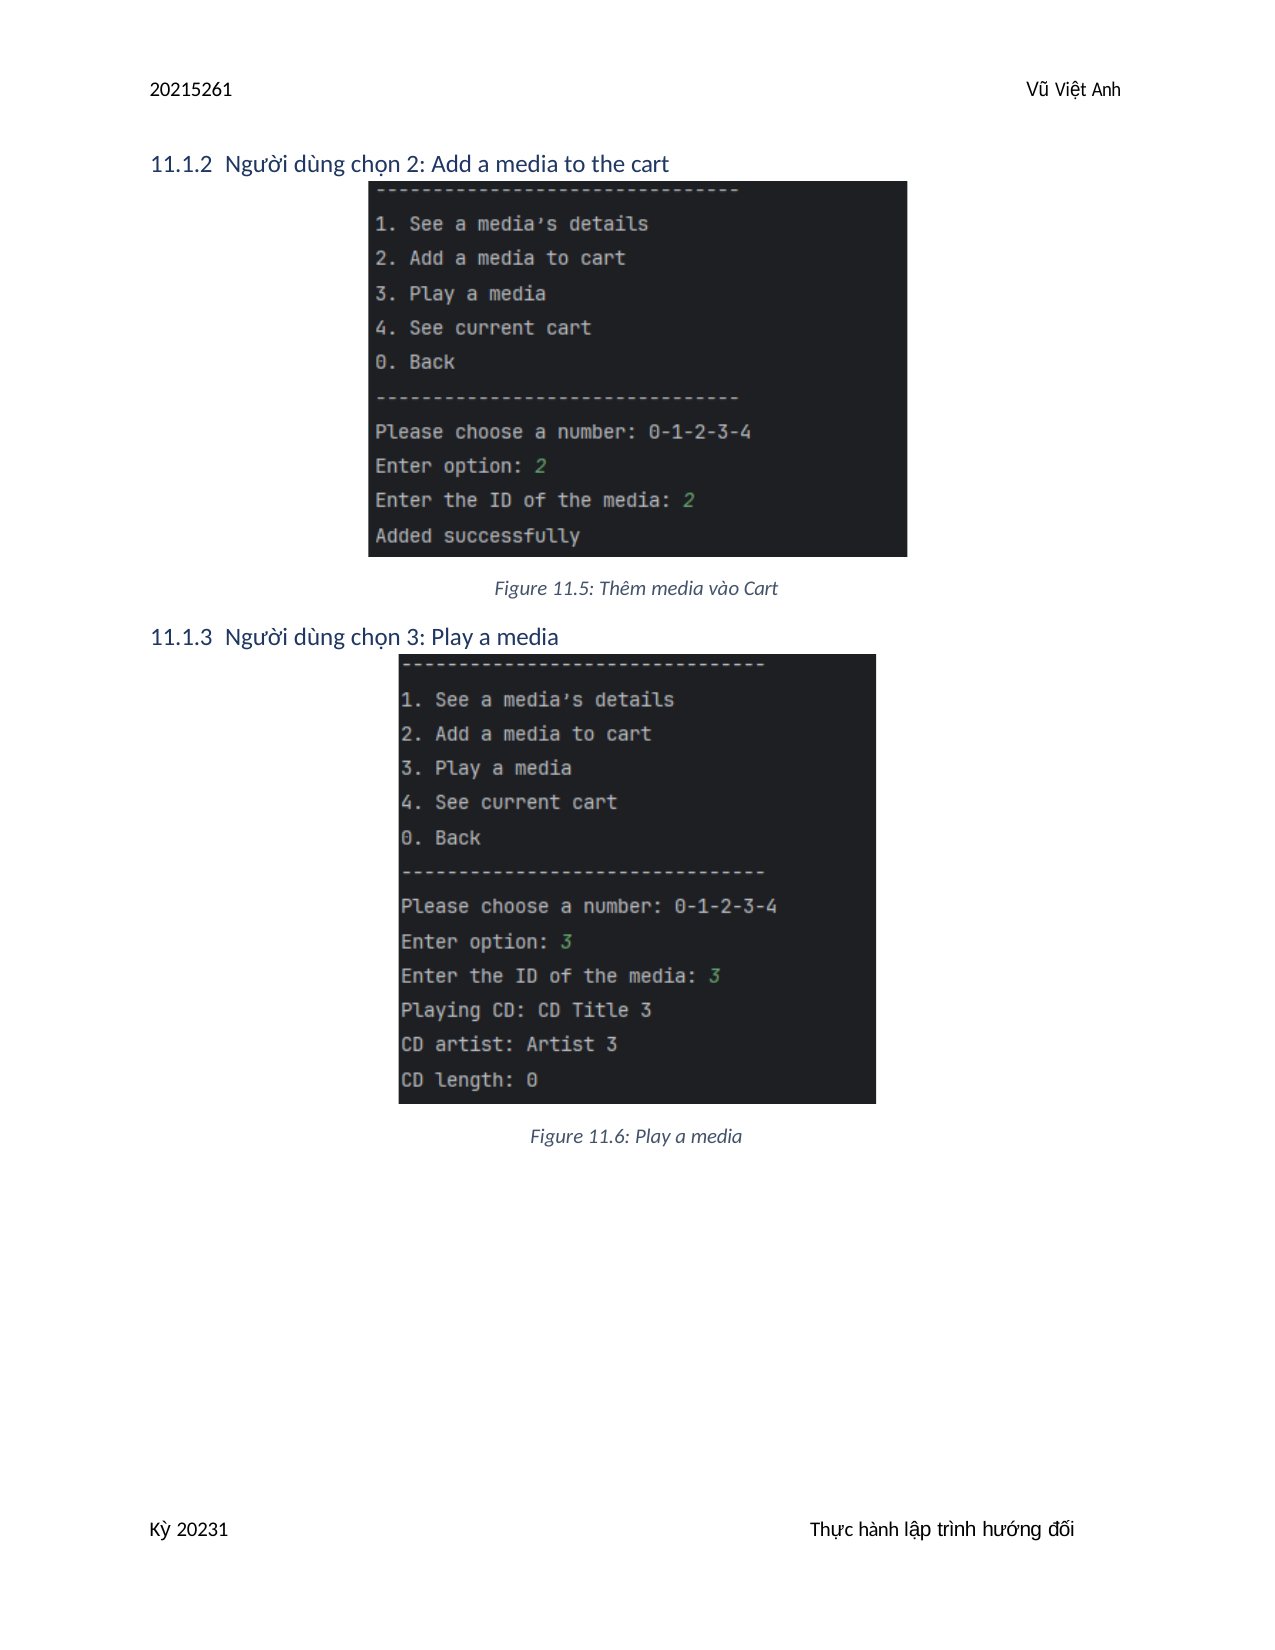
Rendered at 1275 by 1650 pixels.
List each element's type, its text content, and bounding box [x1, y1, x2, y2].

picture [398, 654, 877, 1104]
subtitle Người dùng chọn 2: Add a media to the cart [150, 148, 1135, 179]
subtitle Người dùng chọn 3: Play a media [150, 621, 1135, 652]
picture [368, 181, 908, 557]
